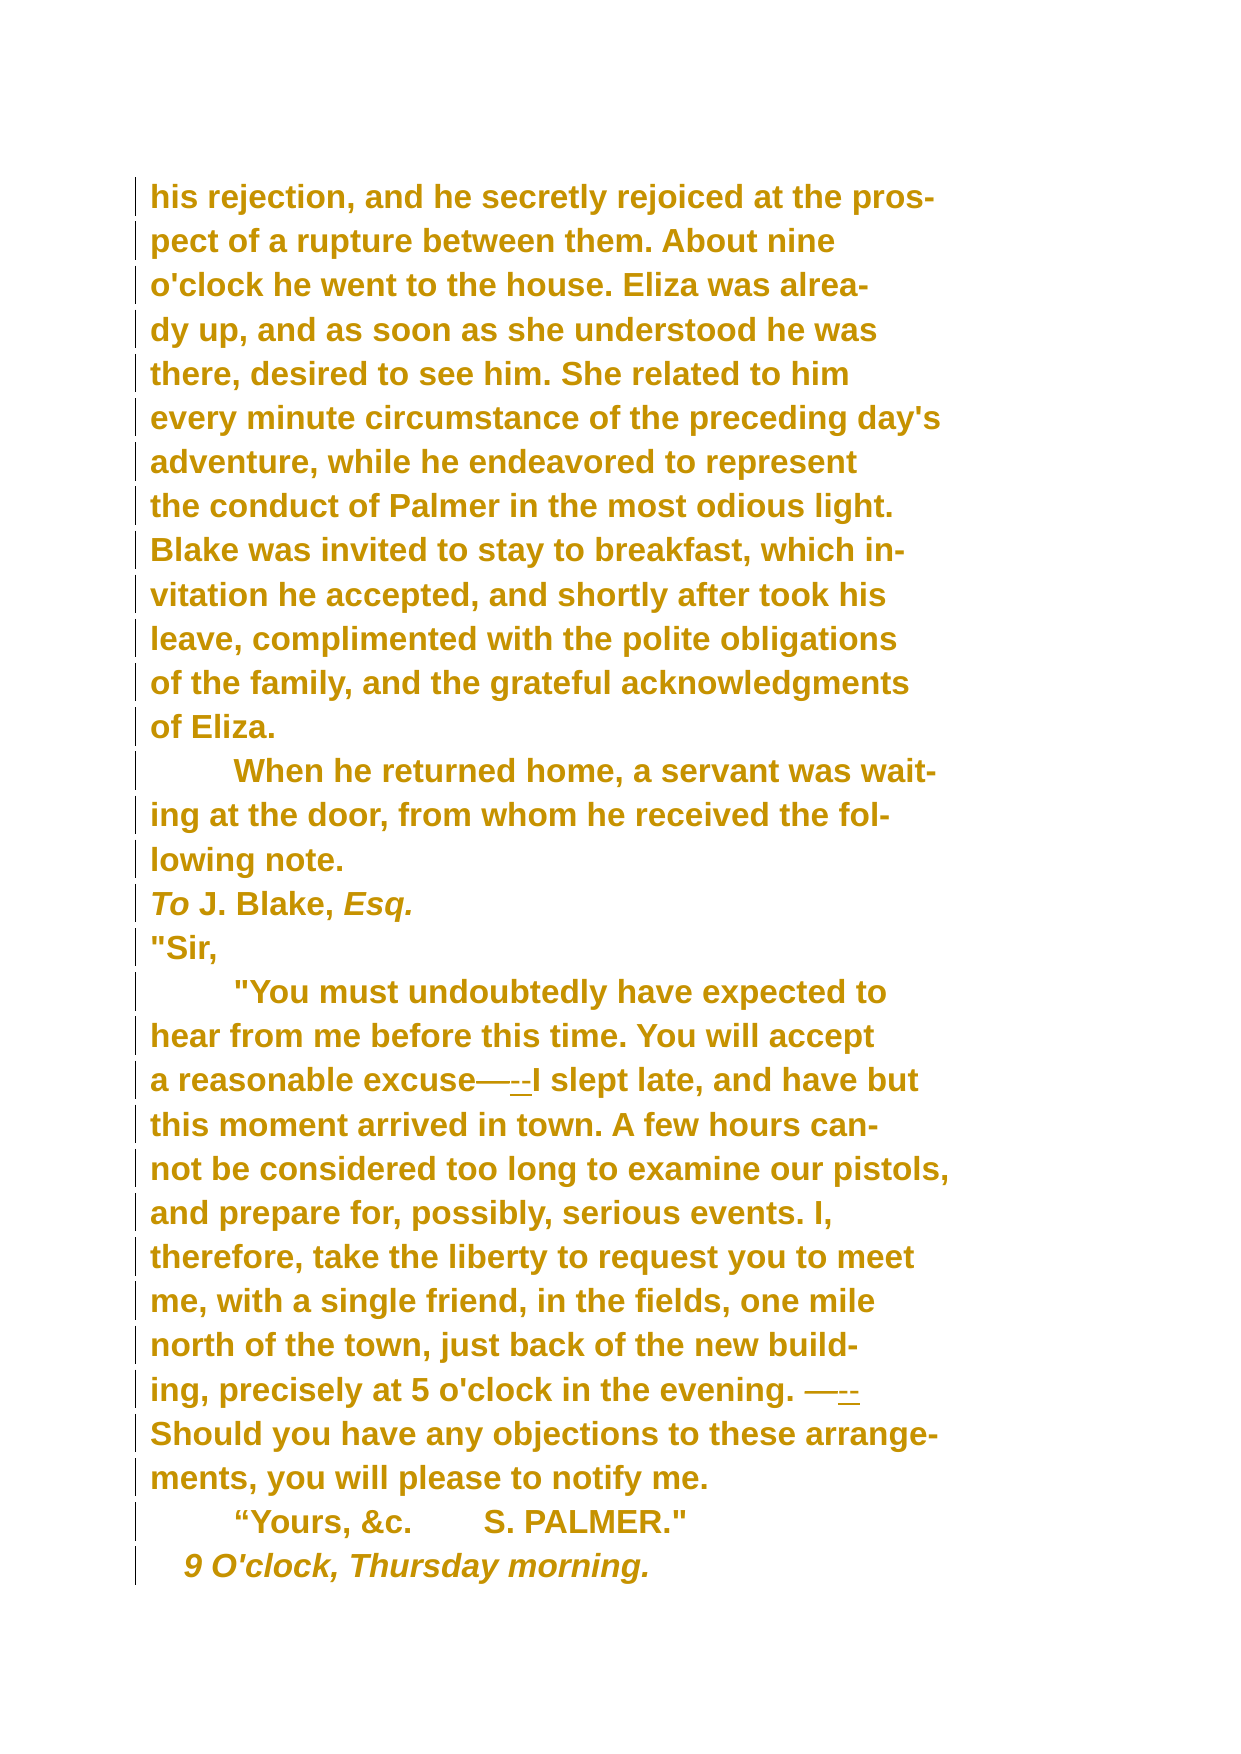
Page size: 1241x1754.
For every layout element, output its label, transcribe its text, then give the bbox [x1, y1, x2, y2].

text To J. Blake, Esq. [150, 884, 1090, 922]
text north of the town, just back of the new build- [150, 1326, 1090, 1364]
text therefore, take the liberty to request you to meet [150, 1237, 1090, 1276]
text adventure, while he endeavored to represent [150, 442, 1090, 481]
text ing at the door, from whom he received the fol- [150, 796, 1090, 834]
text every minute circumstance of the preceding day's [150, 398, 1090, 436]
text pect of a rupture between them. About nine [150, 221, 1090, 260]
text 9 O'clock, Thursday morning. [150, 1546, 1090, 1585]
text of Eliza. [150, 707, 1090, 746]
text "Sir, [150, 928, 1090, 966]
text the conduct of Palmer in the most odious light. [150, 486, 1090, 525]
text not be considered too long to examine our pistols, [150, 1149, 1090, 1187]
text ments, you will please to notify me. [150, 1458, 1090, 1496]
text vitation he accepted, and shortly after took his [150, 575, 1090, 613]
text When he returned home, a servant was wait- [150, 751, 1090, 790]
text o'clock he went to the house. Eliza was alrea- [150, 266, 1090, 304]
text a reasonable excuseI slept late, and have but [150, 1061, 1090, 1099]
text ing, precisely at 5 o'clock in the evening. [150, 1370, 1090, 1408]
text dy up, and as soon as she understood he was [150, 310, 1090, 348]
text lowing note. [150, 840, 1090, 878]
text this moment arrived in town. A few hours can- [150, 1105, 1090, 1143]
text Should you have any objections to these arrange- [150, 1414, 1090, 1452]
text there, desired to see him. She related to him [150, 354, 1090, 392]
text leave, complimented with the polite obligations [150, 619, 1090, 657]
text and prepare for, possibly, serious events. I, [150, 1193, 1090, 1231]
text Blake was invited to stay to breakfast, which in- [150, 531, 1090, 569]
text his rejection, and he secretly rejoiced at the pros- [150, 177, 1090, 216]
text of the family, and the grateful acknowledgments [150, 663, 1090, 701]
text me, with a single friend, in the fields, one mile [150, 1281, 1090, 1320]
text hear from me before this time. You will accept [150, 1016, 1090, 1055]
text “Yours, &c. S. PALMER." [150, 1502, 1090, 1541]
text "You must undoubtedly have expected to [150, 972, 1090, 1011]
